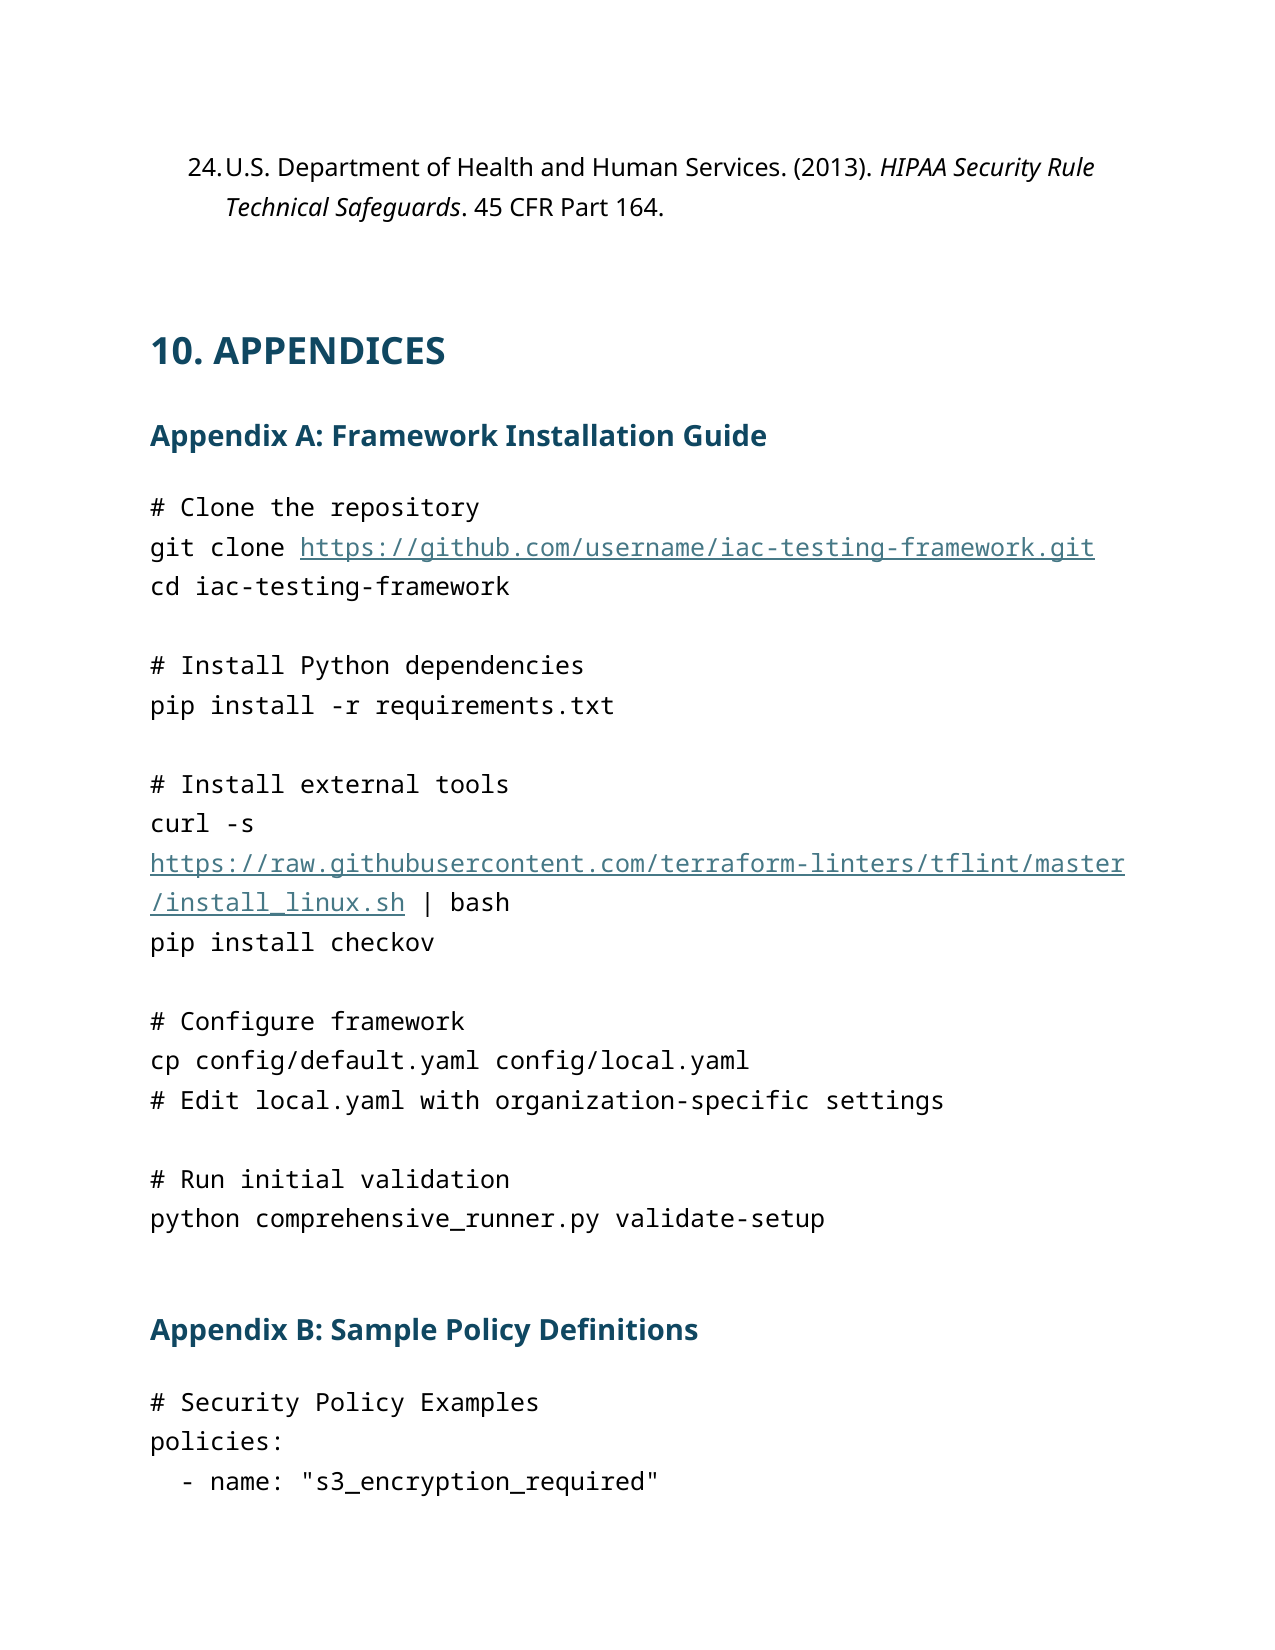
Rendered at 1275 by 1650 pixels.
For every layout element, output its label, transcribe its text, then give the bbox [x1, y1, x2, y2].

list U.S. Department of Health and Human Services. (2013). HIPAA Security Rule Technical Safeguards. 45 CFR Part 164. [187, 150, 1125, 223]
subtitle Appendix B: Sample Policy Definitions [150, 1309, 1125, 1349]
subtitle 10. APPENDICES [150, 324, 1125, 376]
text # Clone the repository git clone https://github.com/username/iac-testing-framework.git cd iac-testing-framework # Install Python dependencies pip install -r requirements.txt # Install external tools curl -s https://raw.githubusercontent.com/terraform-linters/tflint/master/install_linux.sh | bash pip install checkov # Configure framework cp config/default.yaml config/local.yaml # Edit local.yaml with organization-specific settings # Run initial validation python comprehensive_runner.py validate-setup [150, 876, 1125, 1274]
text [150, 1384, 1125, 1497]
text # Clone the repository git clone https://github.com/username/iac-testing-framework.git cd iac-testing-framework # Install Python dependencies pip install -r requirements.txt # Install external tools curl -s https://raw.githubusercontent.com/terraform-linters/tflint/master/install_linux.sh | bash pip install checkov # Configure framework cp config/default.yaml config/local.yaml # Edit local.yaml with organization-specific settings # Run initial validation python comprehensive_runner.py validate-setup [150, 490, 1125, 874]
subtitle Appendix A: Framework Installation Guide [150, 415, 1125, 454]
